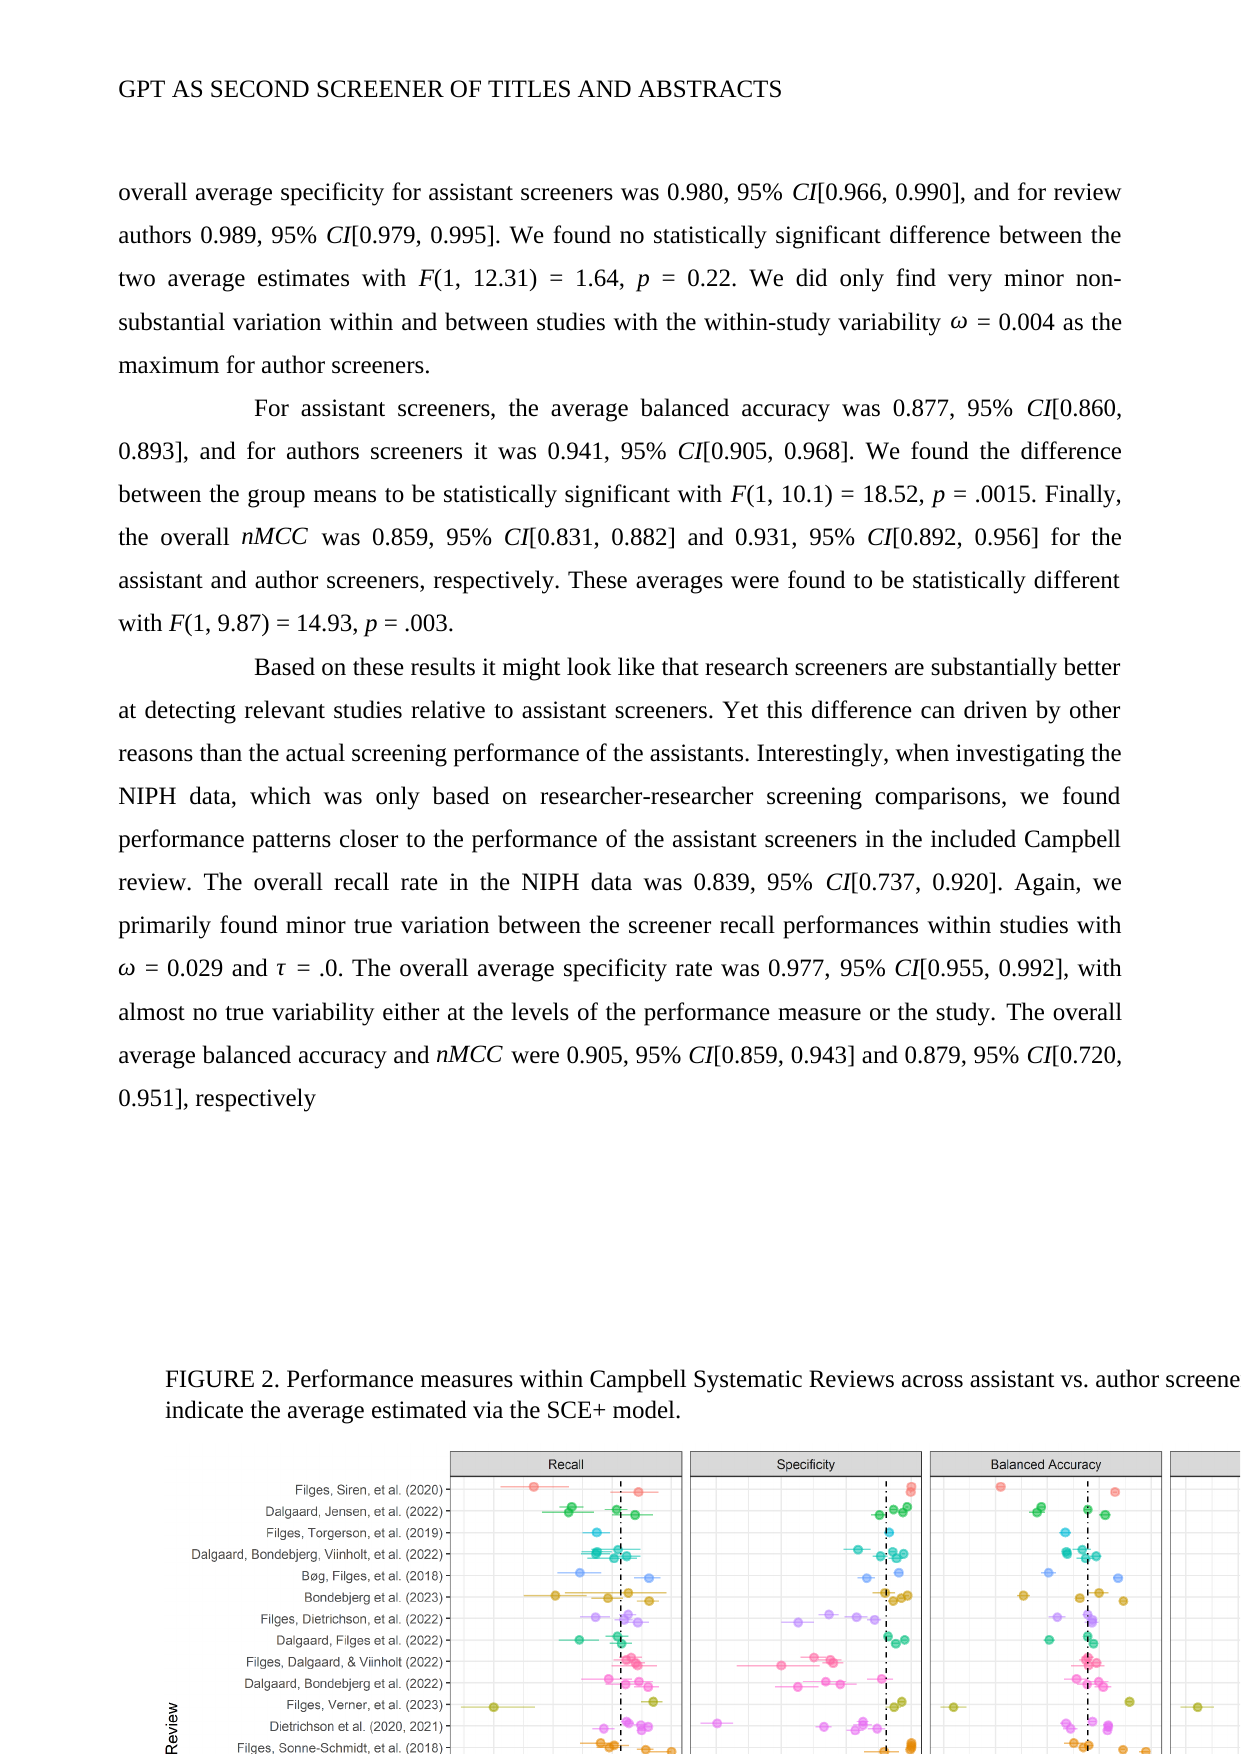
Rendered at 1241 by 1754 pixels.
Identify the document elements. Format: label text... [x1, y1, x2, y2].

text Based on these results it might look like that research screeners are substantially better at detecting relevant studies relative to assistant screeners. Yet this difference can driven by other reasons than the actual screening performance of the assistants. Interestingly, when investigating the NIPH data, which was only based on researcher-researcher screening comparisons, we found performance patterns closer to the performance of the assistant screeners in the included Campbell review. The overall recall rate in the NIPH data was 0.839, 95% CI[0.737, 0.920]. Again, we primarily found minor true variation between the screener recall performances within studies with = 0.029 and = .0. The overall average specificity rate was 0.977, 95% CI[0.955, 0.992], with almost no true variability either at the levels of the performance measure or the study. The overall average balanced accuracy and were 0.905, 95% CI[0.859, 0.943] and 0.879, 95% CI[0.720, 0.951], respectively [118, 652, 1122, 1112]
text For assistant screeners, the average balanced accuracy was 0.877, 95% CI[0.860, 0.893], and for authors screeners it was 0.941, 95% CI[0.905, 0.968]. We found the difference between the group means to be statistically significant with F(1, 10.1) = 18.52, p = .0015. Finally, the overall was 0.859, 95% CI[0.831, 0.882] and 0.931, 95% CI[0.892, 0.956] for the assistant and author screeners, respectively. These averages were found to be statistically different with F(1, 9.87) = 14.93, p = .003. [118, 393, 1122, 637]
picture [164, 1443, 1241, 1754]
